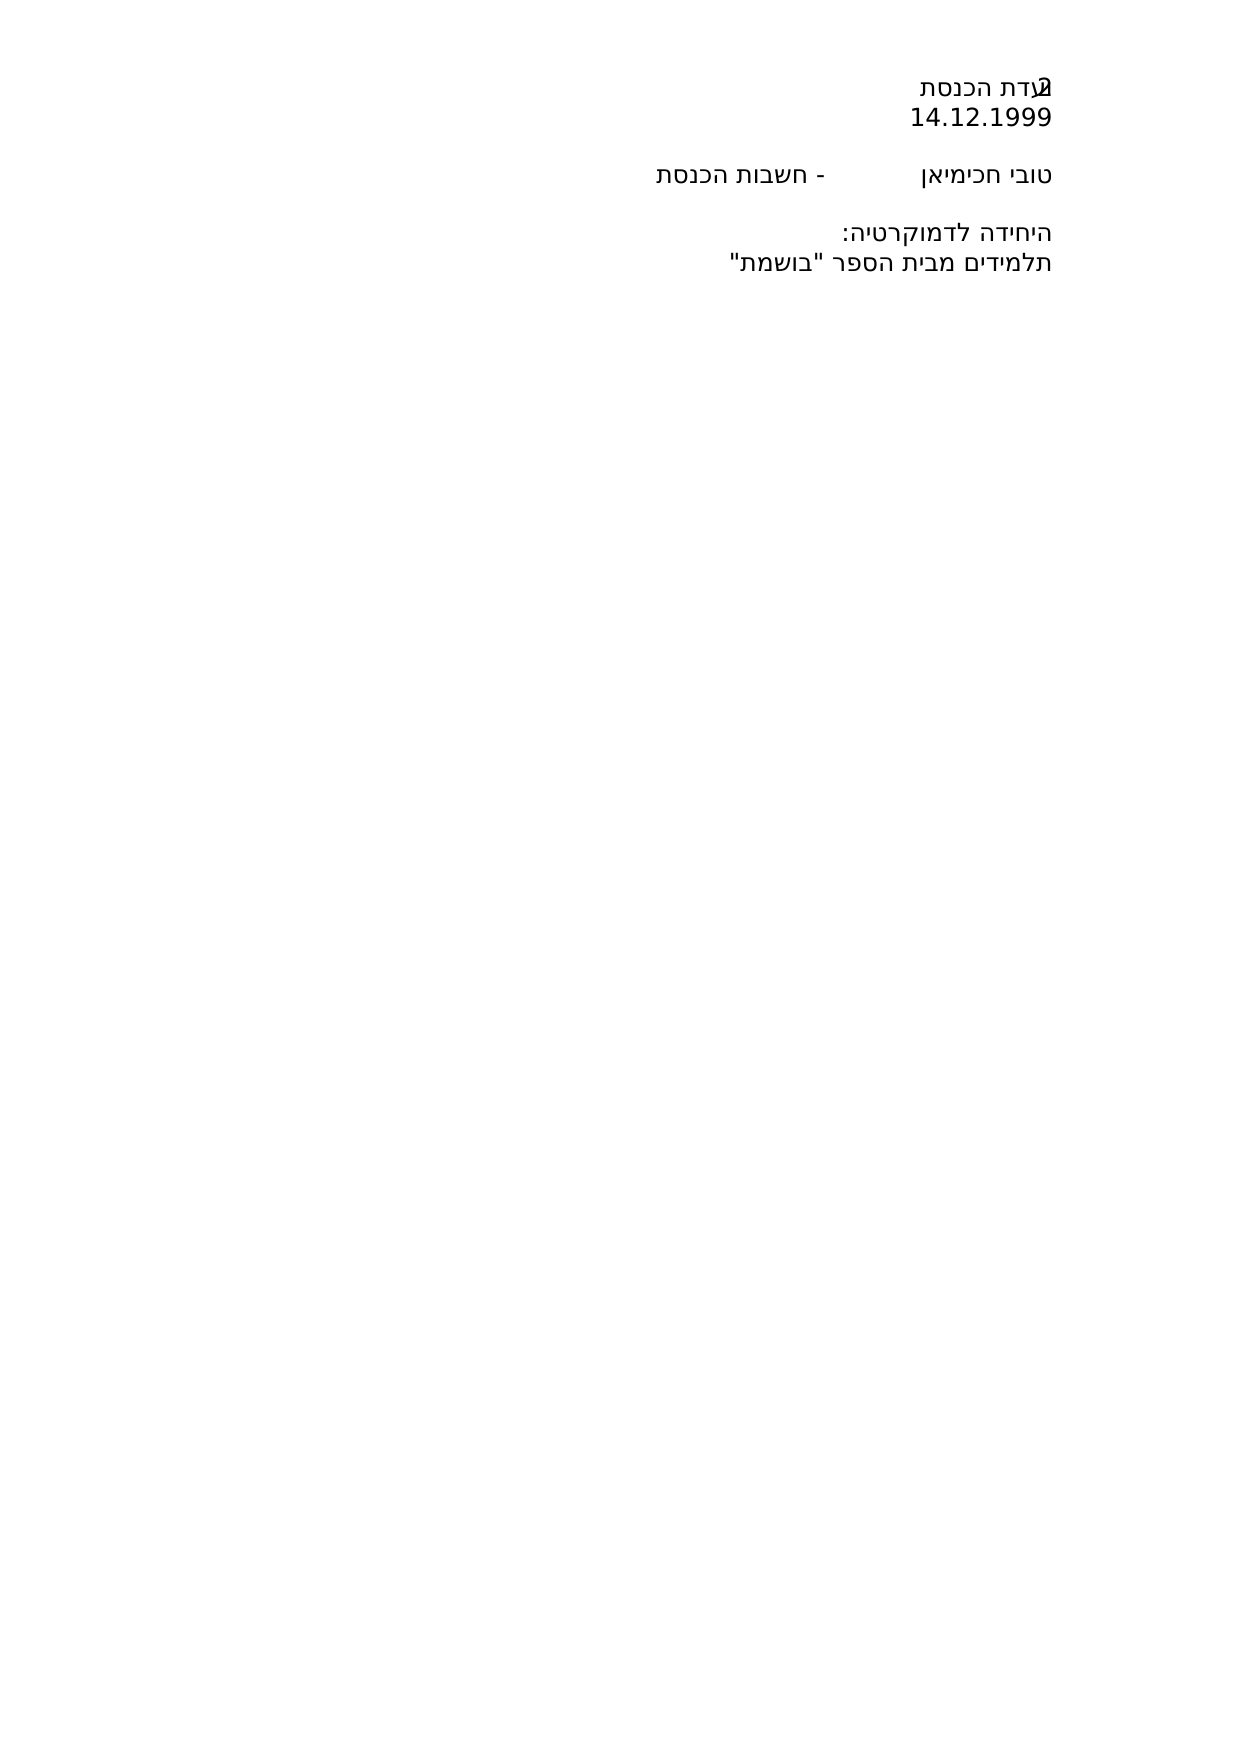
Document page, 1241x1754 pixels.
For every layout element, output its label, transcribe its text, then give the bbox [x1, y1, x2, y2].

text טובי חכימיאן - חשבות הכנסת [187, 161, 1053, 190]
text תלמידים מבית הספר "בושמת" [187, 248, 1053, 277]
text היחידה לדמוקרטיה: [187, 218, 1053, 248]
